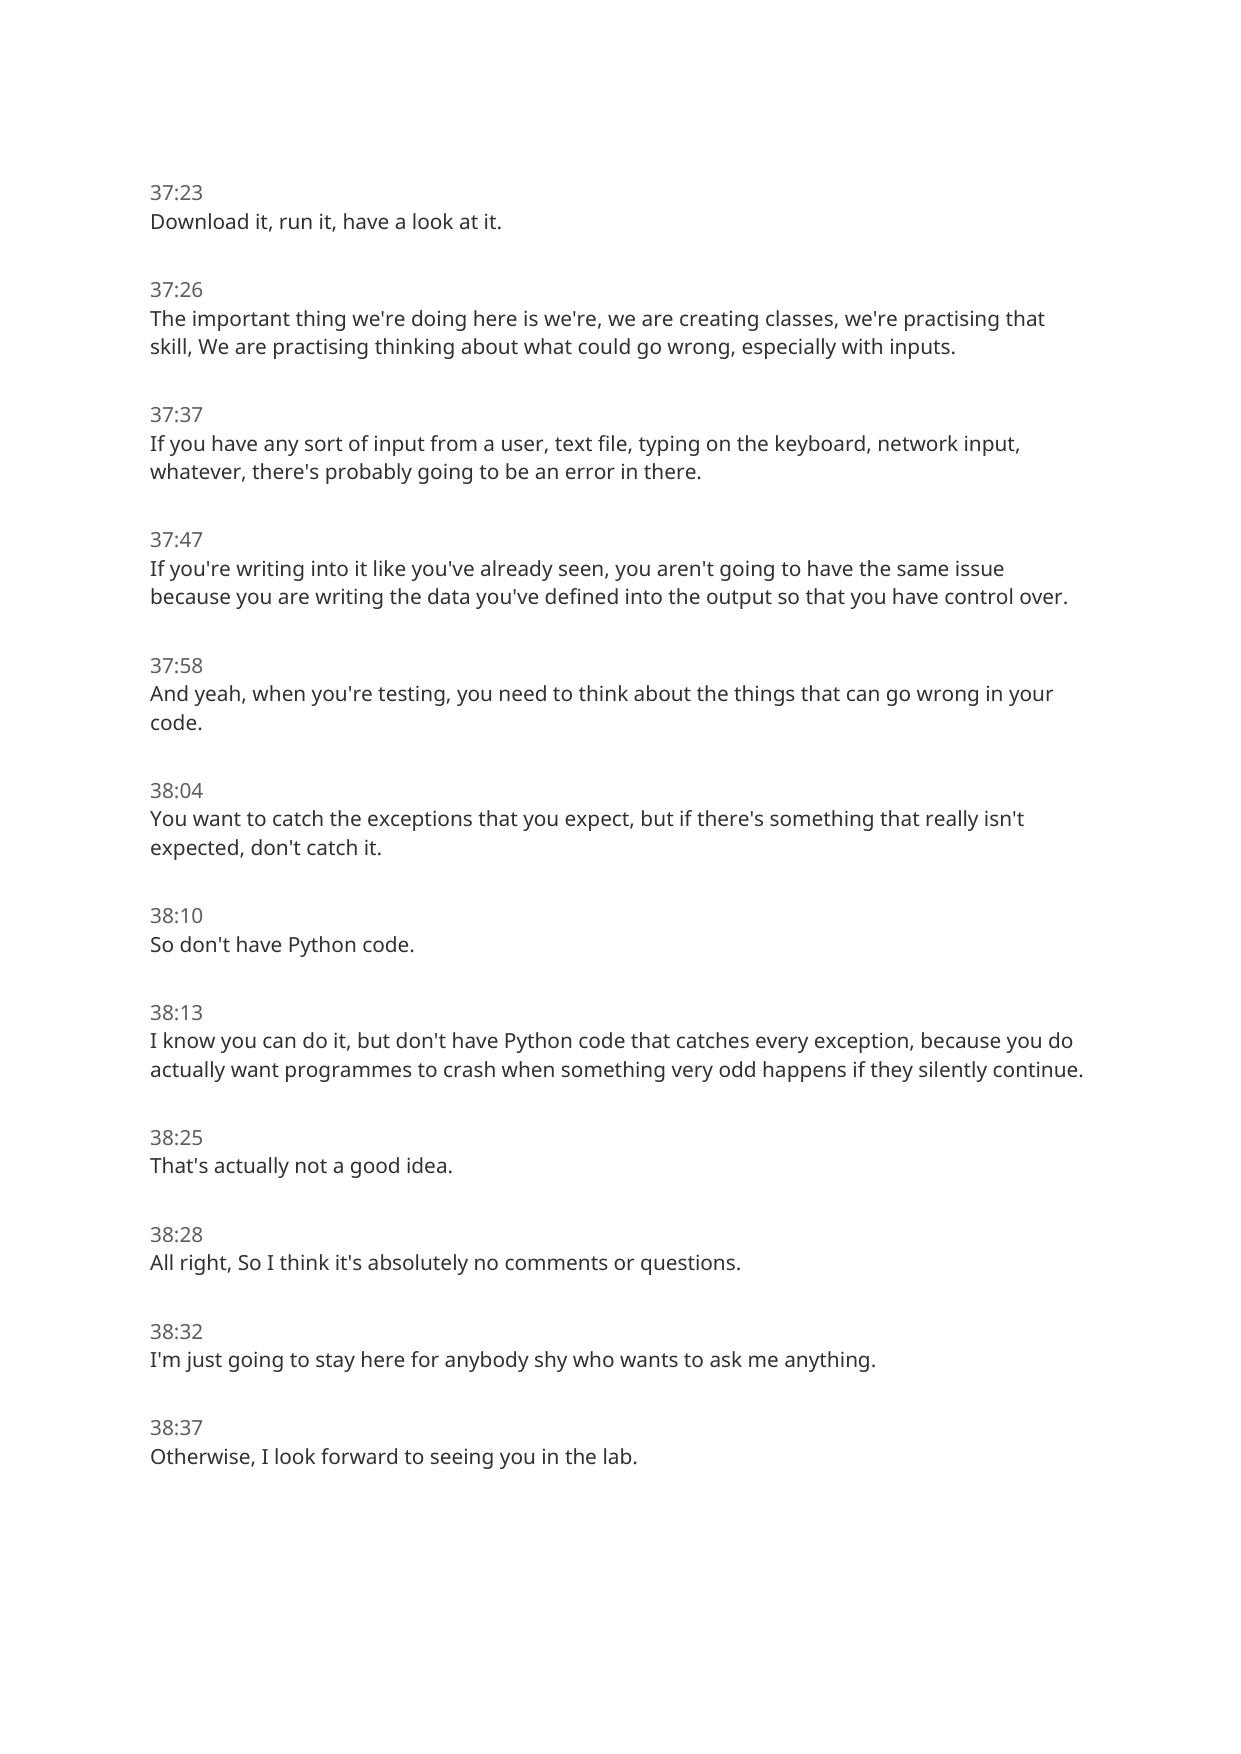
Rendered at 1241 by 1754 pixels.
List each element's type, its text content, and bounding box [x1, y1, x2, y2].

text 38:25 That's actually not a good idea. [150, 1095, 1090, 1180]
text 38:32 I'm just going to stay here for anybody shy who wants to ask me anything. [150, 1288, 1090, 1374]
text 37:37 If you have any sort of input from a user, text file, typing on the keyboard, network input, whatever, there's probably going to be an error in there. [150, 372, 1090, 486]
text 38:10 So don't have Python code. [150, 873, 1090, 958]
text 37:26 The important thing we're doing here is we're, we are creating classes, we're practising that skill, We are practising thinking about what could go wrong, especially with inputs. [150, 247, 1090, 361]
text 38:04 You want to catch the exceptions that you expect, but if there's something that really isn't expected, don't catch it. [150, 748, 1090, 861]
text 38:37 Otherwise, I look forward to seeing you in the lab. [150, 1385, 1090, 1470]
text 37:58 And yeah, when you're testing, you need to think about the things that can go wrong in your code. [150, 622, 1090, 736]
text 37:23 Download it, run it, have a look at it. [150, 150, 1090, 235]
text 38:28 All right, So I think it's absolutely no comments or questions. [150, 1192, 1090, 1277]
text 38:13 I know you can do it, but don't have Python code that catches every exception, because you do actually want programmes to crash when something very odd happens if they silently continue. [150, 969, 1090, 1083]
text 37:47 If you're writing into it like you've already seen, you aren't going to have the same issue because you are writing the data you've defined into the output so that you have control over. [150, 497, 1090, 611]
